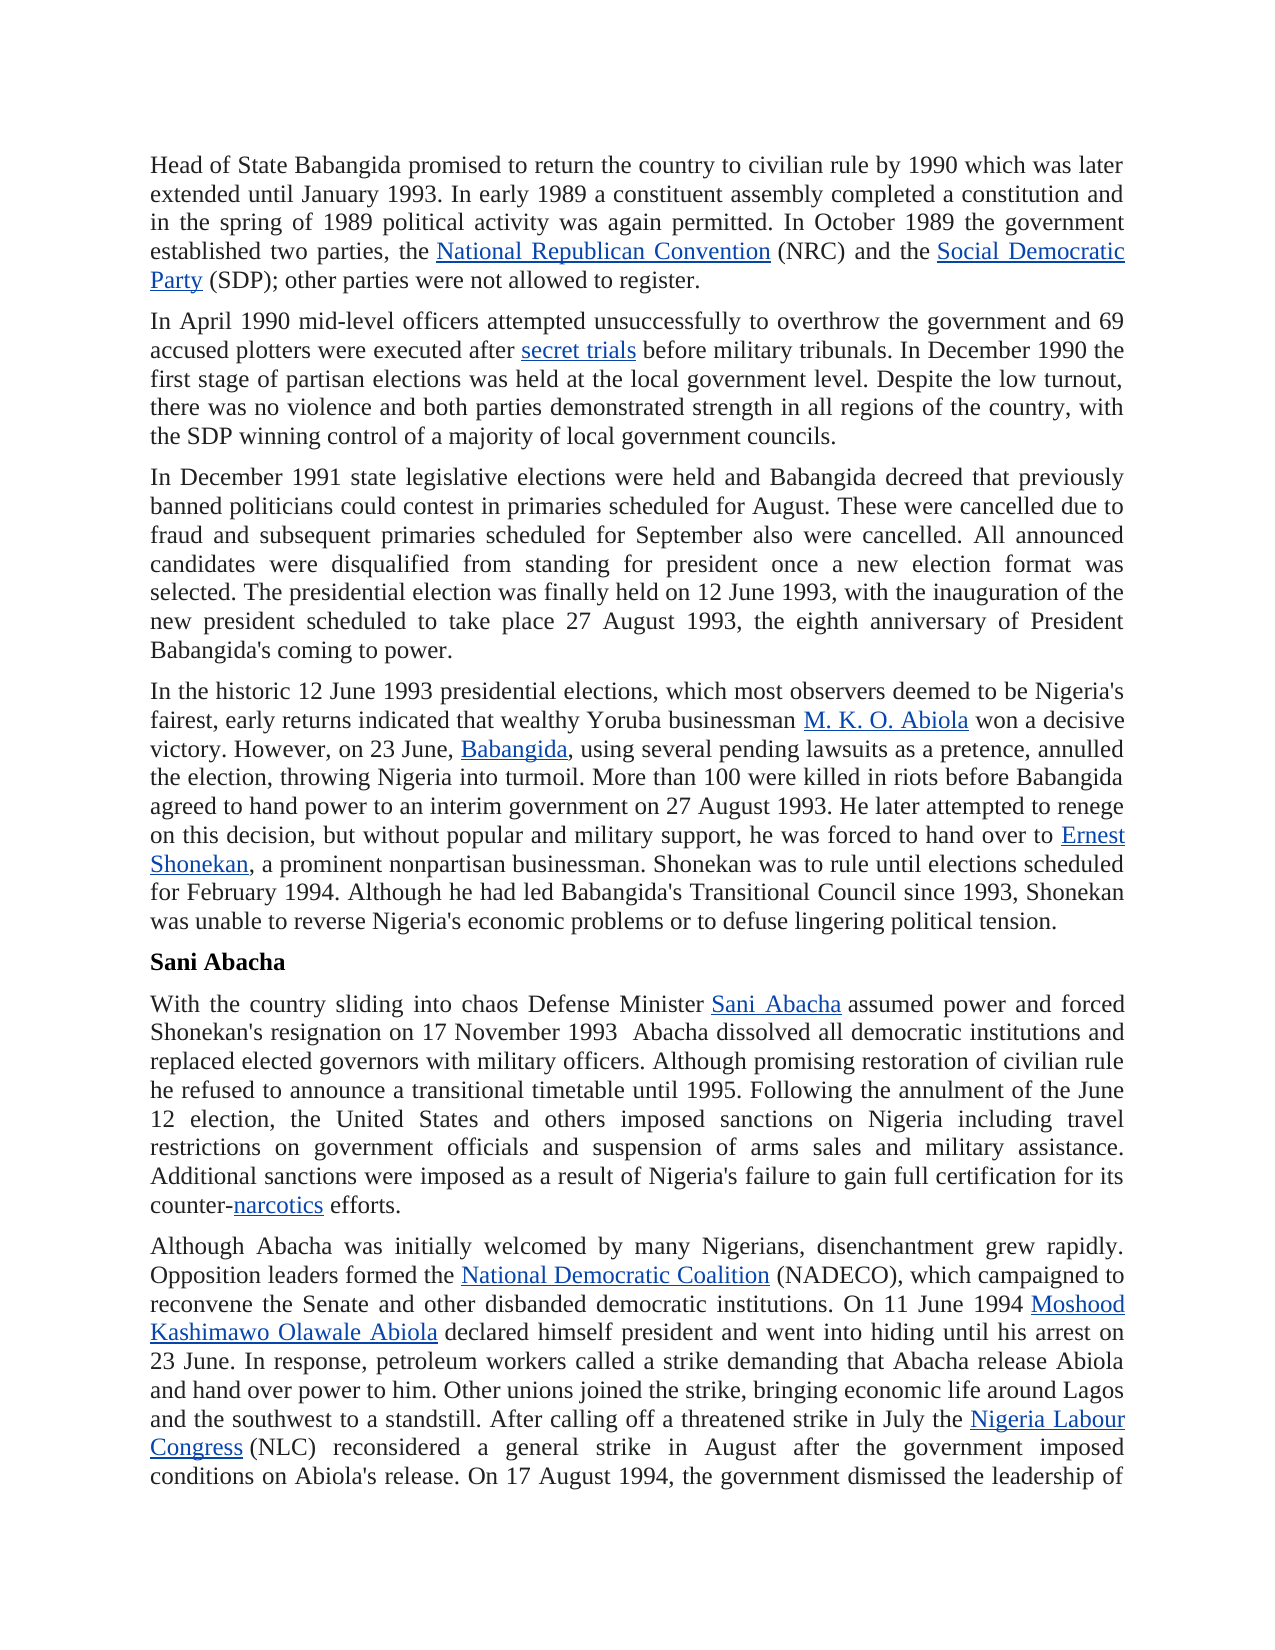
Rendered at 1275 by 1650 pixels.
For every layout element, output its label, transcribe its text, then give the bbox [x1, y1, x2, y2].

text In April 1990 mid-level officers attempted unsuccessfully to overthrow the government and 69 accused plotters were executed after secret trials before military tribunals. In December 1990 the first stage of partisan elections was held at the local government level. Despite the low turnout, there was no violence and both parties demonstrated strength in all regions of the country, with the SDP winning control of a majority of local government councils. [150, 306, 1125, 450]
text In the historic 12 June 1993 presidential elections, which most observers deemed to be Nigeria's fairest, early returns indicated that wealthy Yoruba businessman M. K. O. Abiola won a decisive victory. However, on 23 June, Babangida, using several pending lawsuits as a pretence, annulled the election, throwing Nigeria into turmoil. More than 100 were killed in riots before Babangida agreed to hand power to an interim government on 27 August 1993. He later attempted to renege on this decision, but without popular and military support, he was forced to hand over to Ernest Shonekan, a prominent nonpartisan businessman. Shonekan was to rule until elections scheduled for February 1994. Although he had led Babangida's Transitional Council since 1993, Shonekan was unable to reverse Nigeria's economic problems or to defuse lingering political tension. [150, 676, 1125, 935]
text Head of State Babangida promised to return the country to civilian rule by 1990 which was later extended until January 1993. In early 1989 a constituent assembly completed a constitution and in the spring of 1989 political activity was again permitted. In October 1989 the government established two parties, the National Republican Convention (NRC) and the Social Democratic Party (SDP); other parties were not allowed to register. [150, 150, 1125, 294]
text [150, 1231, 1125, 1490]
text With the country sliding into chaos Defense Minister Sani Abacha assumed power and forced Shonekan's resignation on 17 November 1993 Abacha dissolved all democratic institutions and replaced elected governors with military officers. Although promising restoration of civilian rule he refused to announce a transitional timetable until 1995. Following the annulment of the June 12 election, the United States and others imposed sanctions on Nigeria including travel restrictions on government officials and suspension of arms sales and military assistance. Additional sanctions were imposed as a result of Nigeria's failure to gain full certification for its counter-narcotics efforts. [150, 989, 1125, 1219]
text In December 1991 state legislative elections were held and Babangida decreed that previously banned politicians could contest in primaries scheduled for August. These were cancelled due to fraud and subsequent primaries scheduled for September also were cancelled. All announced candidates were disqualified from standing for president once a new election format was selected. The presidential election was finally held on 12 June 1993, with the inauguration of the new president scheduled to take place 27 August 1993, the eighth anniversary of President Babangida's coming to power. [150, 462, 1125, 664]
text Sani Abacha [150, 947, 1125, 976]
